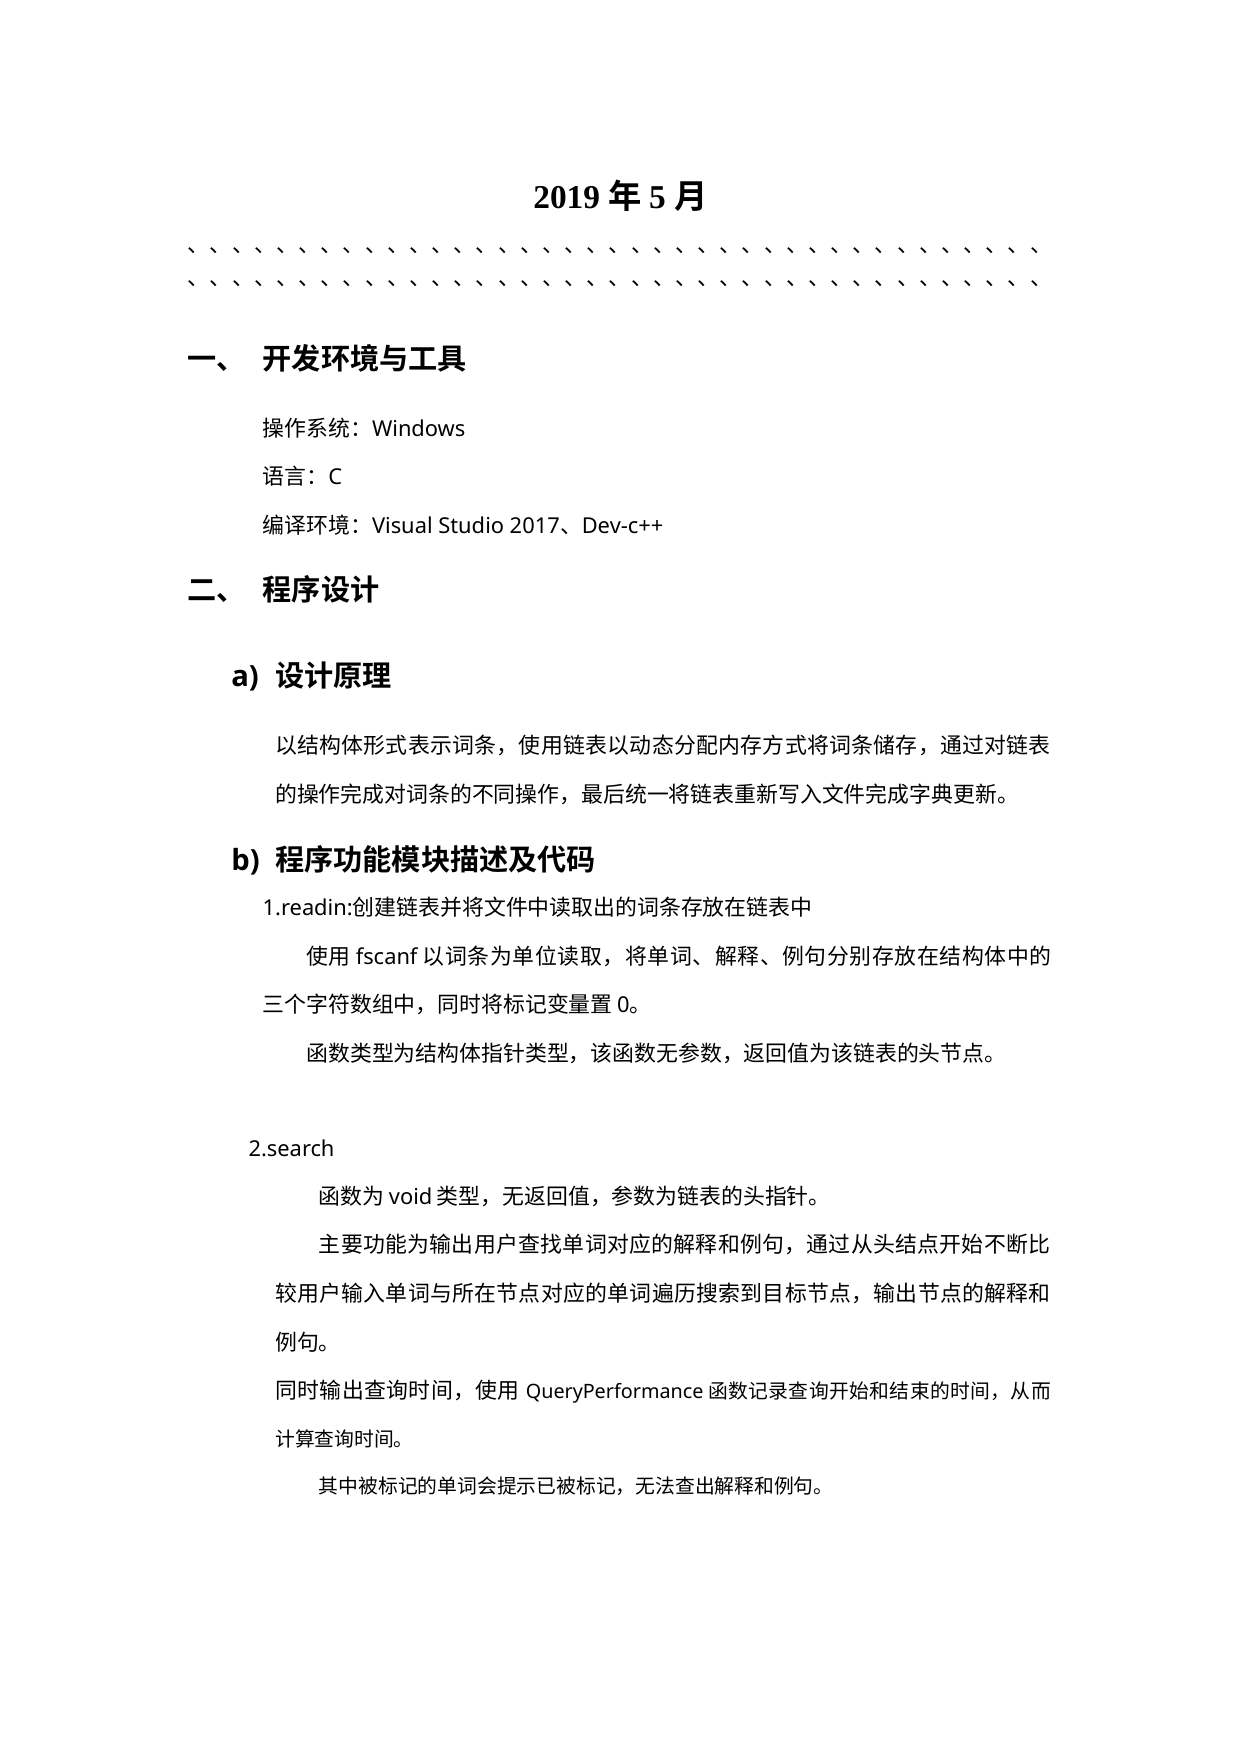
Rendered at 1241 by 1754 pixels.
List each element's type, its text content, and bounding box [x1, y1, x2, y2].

list 设计原理 [231, 642, 1053, 707]
text 函数为void类型，无返回值，参数为链表的头指针。 [187, 1178, 1053, 1211]
text 其中被标记的单词会提示已被标记，无法查出解释和例句。 [275, 1468, 1053, 1501]
text 1.readin:创建链表并将文件中读取出的词条存放在链表中 [262, 890, 1053, 922]
text 以结构体形式表示词条，使用链表以动态分配内存方式将词条储存，通过对链表的操作完成对词条的不同操作，最后统一将链表重新写入文件完成字典更新。 [275, 728, 1053, 809]
text 2019 年 5 月 [187, 162, 1053, 227]
text 同时输出查询时间，使用QueryPerformance函数记录查询开始和结束的时间，从而计算查询时间。 [275, 1373, 1053, 1454]
list 程序设计 [187, 556, 1053, 621]
text 编译环境：Visual Studio 2017、Dev-c++ [262, 507, 1053, 540]
list 开发环境与工具 [187, 324, 1053, 389]
list 程序功能模块描述及代码 [231, 825, 1053, 890]
text 函数类型为结构体指针类型，该函数无参数，返回值为该链表的头节点。 [262, 1035, 1053, 1068]
text 使用fscanf以词条为单位读取，将单词、解释、例句分别存放在结构体中的三个字符数组中，同时将标记变量置0。 [262, 938, 1053, 1019]
text 2.search [187, 1131, 1053, 1164]
text 主要功能为输出用户查找单词对应的解释和例句，通过从头结点开始不断比较用户输入单词与所在节点对应的单词遍历搜索到目标节点，输出节点的解释和例句。 [187, 1227, 1053, 1357]
text 操作系统：Windows [262, 411, 1053, 443]
text 、、、、、、、、、、、、、、、、、、、、、、、、、、、、、、、、、、、、、、、、、、、、、、、、、、、、、、、、、、、、、、、、、、、、、、、、、、、、、、、 [187, 227, 1053, 324]
text 语言：C [262, 459, 1053, 491]
